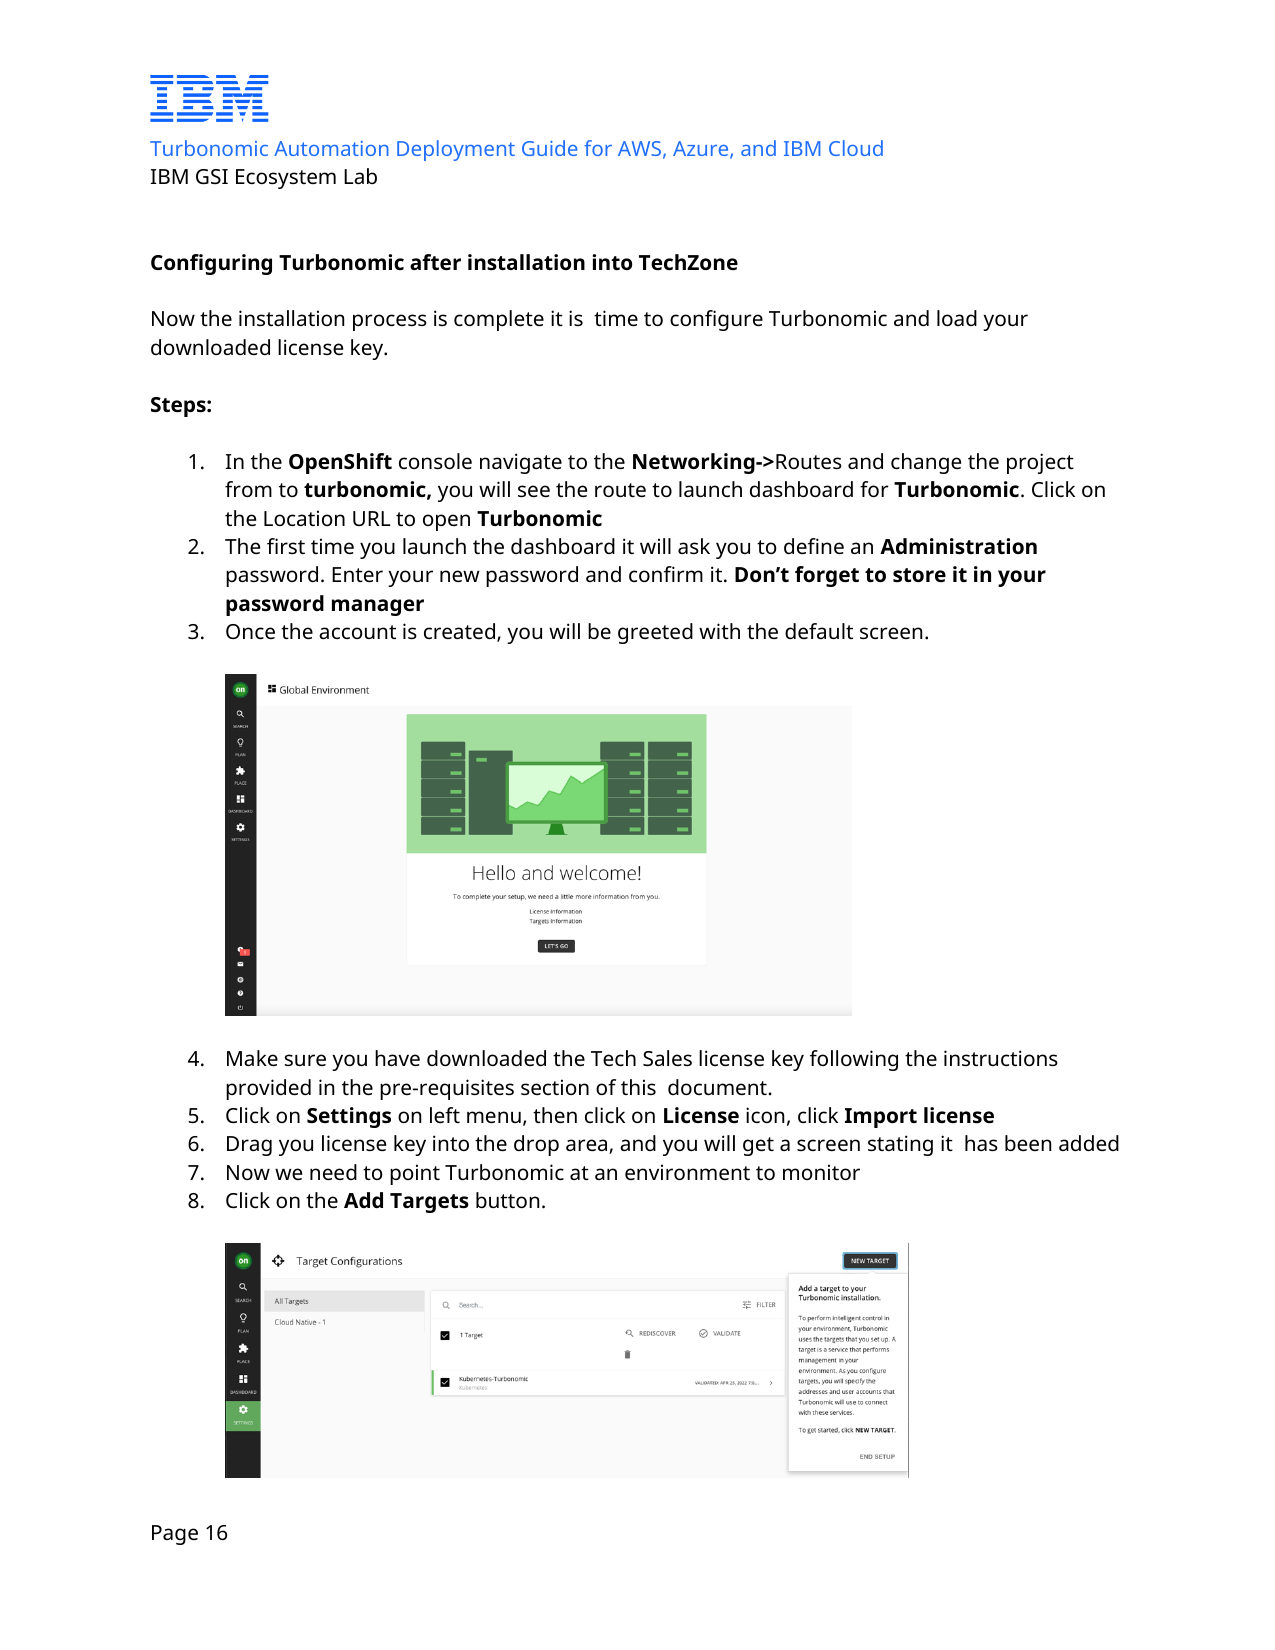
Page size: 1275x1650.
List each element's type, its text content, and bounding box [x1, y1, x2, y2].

list Click on Settings on left menu, then click on License icon, click Import license [187, 1101, 1125, 1129]
list Make sure you have downloaded the Tech Sales license key following the instructions provided in the pre-requisites section of this document. [187, 1044, 1125, 1101]
text Steps: [150, 390, 1125, 418]
list The first time you launch the dashboard it will ask you to define an Administration password. Enter your new password and confirm it. Don’t forget to store it in your password manager [187, 532, 1125, 617]
text Configuring Turbonomic after installation into TechZone [150, 248, 1125, 276]
picture [225, 674, 853, 1016]
list In the OpenShift console navigate to the Networking->Routes and change the project from to turbonomic, you will see the route to launch dashboard for Turbonomic. Click on the Location URL to open Turbonomic [187, 447, 1125, 532]
list Click on the Add Targets button. [187, 1186, 1125, 1215]
list Drag you license key into the drop area, and you will get a screen stating it has been added [187, 1129, 1125, 1158]
list Now we need to point Turbonomic at an environment to monitor [187, 1158, 1125, 1186]
picture [225, 1243, 909, 1478]
picture [150, 75, 269, 122]
text Now the installation process is complete it is time to configure Turbonomic and load your downloaded license key. [150, 304, 1125, 361]
list Once the account is created, you will be greeted with the default screen. [187, 617, 1125, 646]
